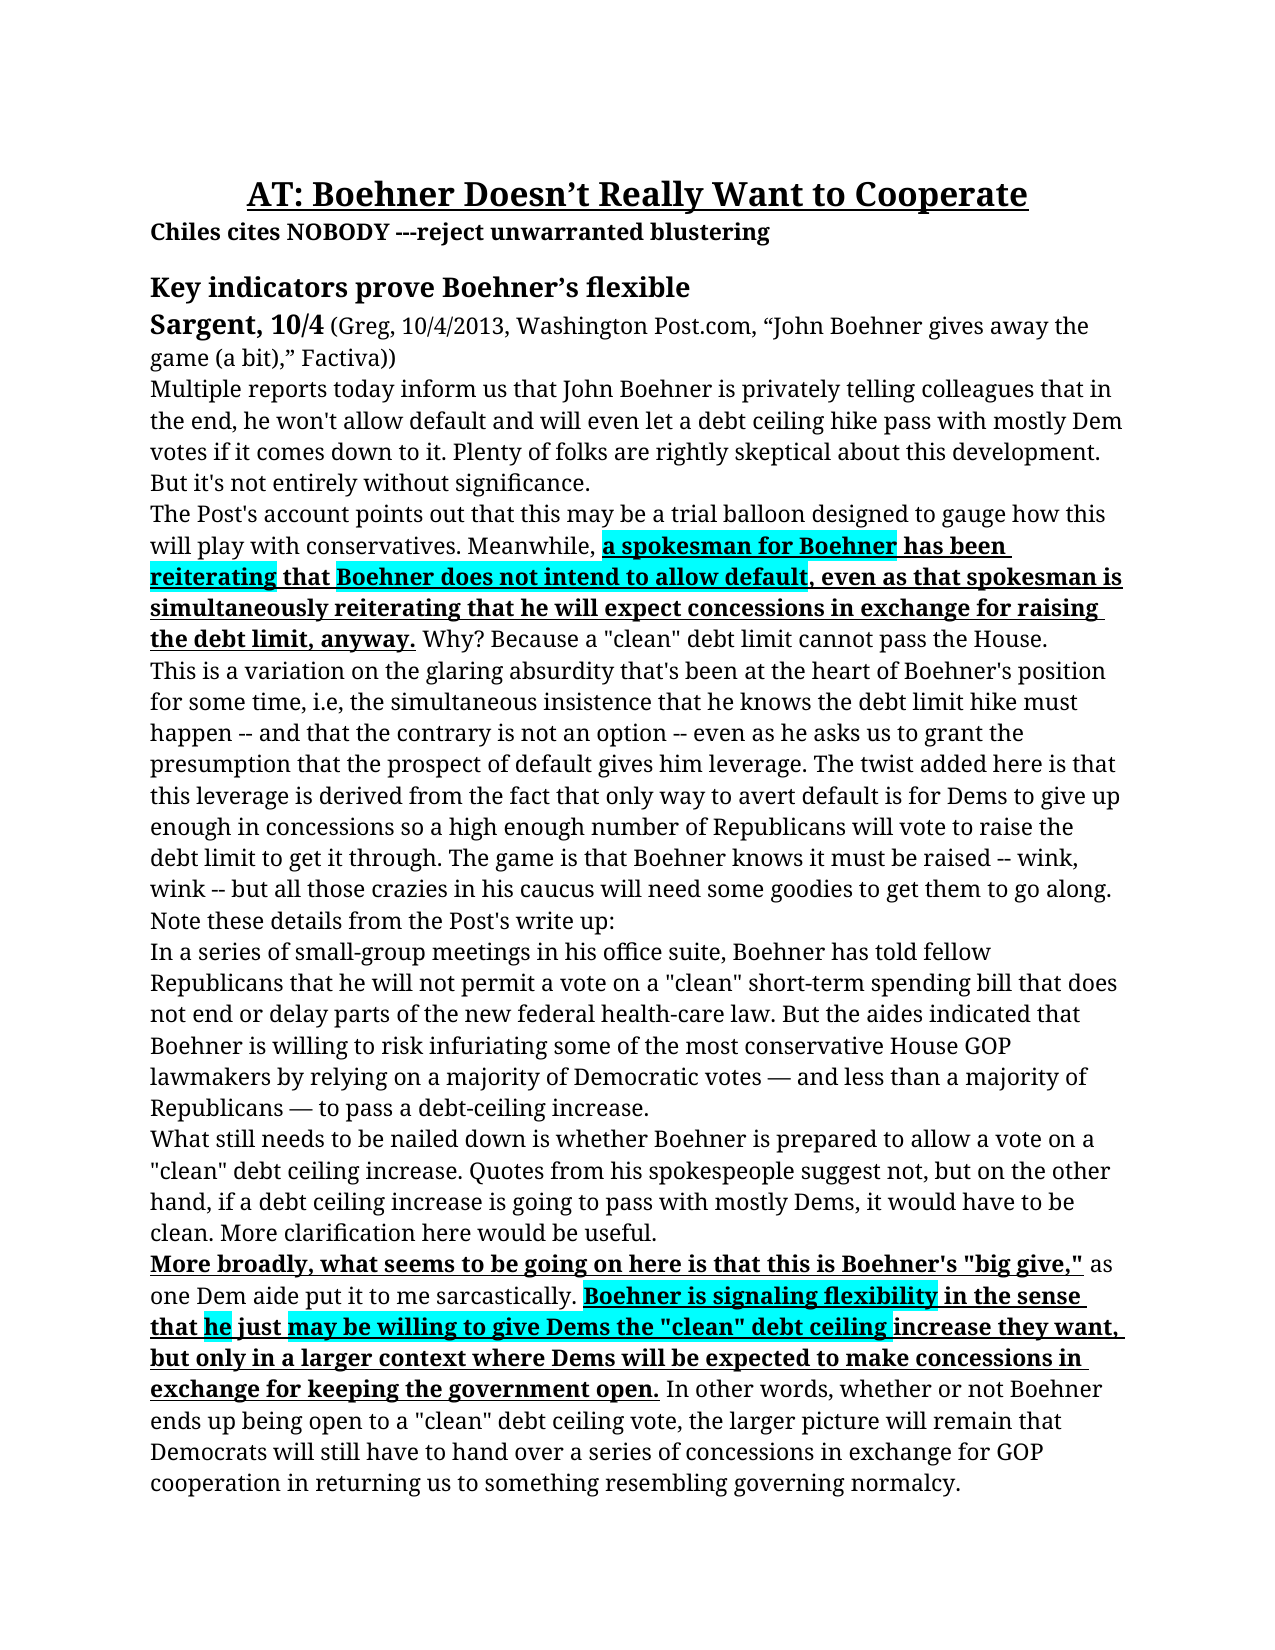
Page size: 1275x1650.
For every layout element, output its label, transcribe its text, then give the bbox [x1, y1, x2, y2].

text Multiple reports today inform us that John Boehner is privately telling colleagues that in the end, he won't allow default and will even let a debt ceiling hike pass with mostly Dem votes if it comes down to it. Plenty of folks are rightly skeptical about this development. But it's not entirely without significance. [150, 373, 1125, 498]
text More broadly, what seems to be going on here is that this is Boehner's "big give," as one Dem aide put it to me sarcastically. Boehner is signaling flexibility in the sense that he just may be willing to give Dems the "clean" debt ceiling increase they want, but only in a larger context where Dems will be expected to make concessions in exchange for keeping the government open. In other words, whether or not Boehner ends up being open to a "clean" debt ceiling vote, the larger picture will remain that Democrats will still have to hand over a series of concessions in exchange for GOP cooperation in returning us to something resembling governing normalcy. [150, 1339, 1125, 1498]
text Key indicators prove Boehner’s flexible [150, 268, 1125, 305]
text More broadly, what seems to be going on here is that this is Boehner's "big give," as one Dem aide put it to me sarcastically. Boehner is signaling flexibility in the sense that he just may be willing to give Dems the "clean" debt ceiling increase they want, but only in a larger context where Dems will be expected to make concessions in exchange for keeping the government open. In other words, whether or not Boehner ends up being open to a "clean" debt ceiling vote, the larger picture will remain that Democrats will still have to hand over a series of concessions in exchange for GOP cooperation in returning us to something resembling governing normalcy. [150, 1248, 1125, 1337]
text What still needs to be nailed down is whether Boehner is prepared to allow a vote on a "clean" debt ceiling increase. Quotes from his spokespeople suggest not, but on the other hand, if a debt ceiling increase is going to pass with mostly Dems, it would have to be clean. More clarification here would be useful. [150, 1123, 1125, 1248]
text The Post's account points out that this may be a trial balloon designed to gauge how this will play with conservatives. Meanwhile, a spokesman for Boehner has been reiterating that Boehner does not intend to allow default, even as that spokesman is simultaneously reiterating that he will expect concessions in exchange for raising the debt limit, anyway. Why? Because a "clean" debt limit cannot pass the House. [150, 498, 1125, 654]
text Note these details from the Post's write up: [150, 904, 1125, 936]
text In a series of small-group meetings in his office suite, Boehner has told fellow Republicans that he will not permit a vote on a "clean" short-term spending bill that does not end or delay parts of the new federal health-care law. But the aides indicated that Boehner is willing to risk infuriating some of the most conservative House GOP lawmakers by relying on a majority of Democratic votes — and less than a majority of Republicans — to pass a debt-ceiling increase. [150, 936, 1125, 1123]
text AT: Boehner Doesn’t Really Want to Cooperate [150, 171, 1125, 216]
text Sargent, 10/4 (Greg, 10/4/2013, Washington Post.com, “John Boehner gives away the game (a bit),” Factiva)) [150, 305, 1125, 373]
text This is a variation on the glaring absurdity that's been at the heart of Boehner's position for some time, i.e, the simultaneous insistence that he knows the debt limit hike must happen -- and that the contrary is not an option -- even as he asks us to grant the presumption that the prospect of default gives him leverage. The twist added here is that this leverage is derived from the fact that only way to avert default is for Dems to give up enough in concessions so a high enough number of Republicans will vote to raise the debt limit to get it through. The game is that Boehner knows it must be raised -- wink, wink -- but all those crazies in his caucus will need some goodies to get them to go along. [150, 654, 1125, 904]
text Chiles cites NOBODY ---reject unwarranted blustering [150, 216, 1125, 247]
